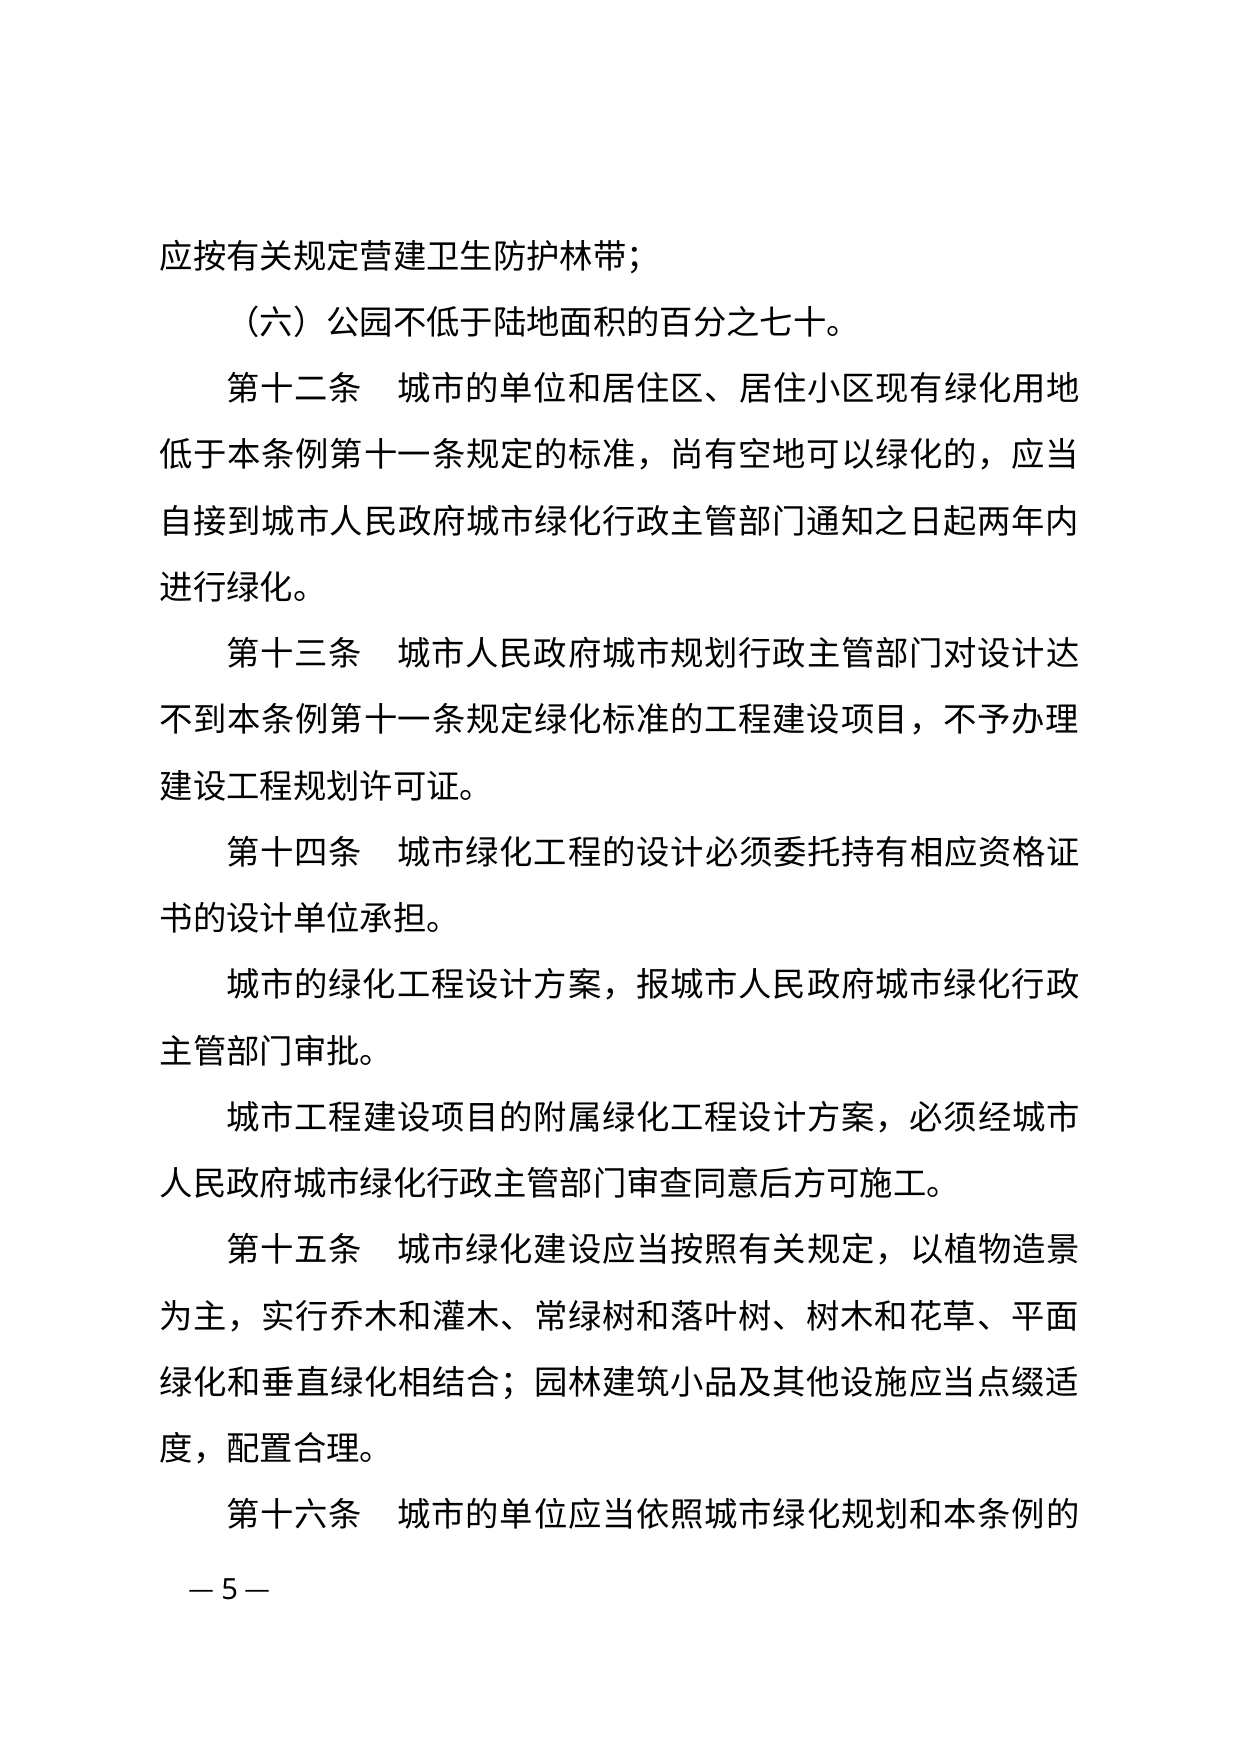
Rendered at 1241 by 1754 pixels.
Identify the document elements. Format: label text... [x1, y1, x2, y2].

text 城市工程建设项目的附属绿化工程设计方案，必须经城市人民政府城市绿化行政主管部门审查同意后方可施工。 [159, 1082, 1081, 1214]
text 第十四条 城市绿化工程的设计必须委托持有相应资格证书的设计单位承担。 [159, 817, 1081, 949]
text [159, 1479, 1081, 1545]
text 第十五条 城市绿化建设应当按照有关规定，以植物造景为主，实行乔木和灌木、常绿树和落叶树、树木和花草、平面绿化和垂直绿化相结合；园林建筑小品及其他设施应当点缀适度，配置合理。 [159, 1214, 1081, 1479]
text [159, 220, 1081, 287]
text 第十三条 城市人民政府城市规划行政主管部门对设计达不到本条例第十一条规定绿化标准的工程建设项目，不予办理建设工程规划许可证。 [159, 618, 1081, 817]
text 第十二条 城市的单位和居住区、居住小区现有绿化用地低于本条例第十一条规定的标准，尚有空地可以绿化的，应当自接到城市人民政府城市绿化行政主管部门通知之日起两年内进行绿化。 [159, 353, 1081, 618]
text 城市的绿化工程设计方案，报城市人民政府城市绿化行政主管部门审批。 [159, 949, 1081, 1082]
text （六）公园不低于陆地面积的百分之七十。 [159, 287, 1081, 353]
